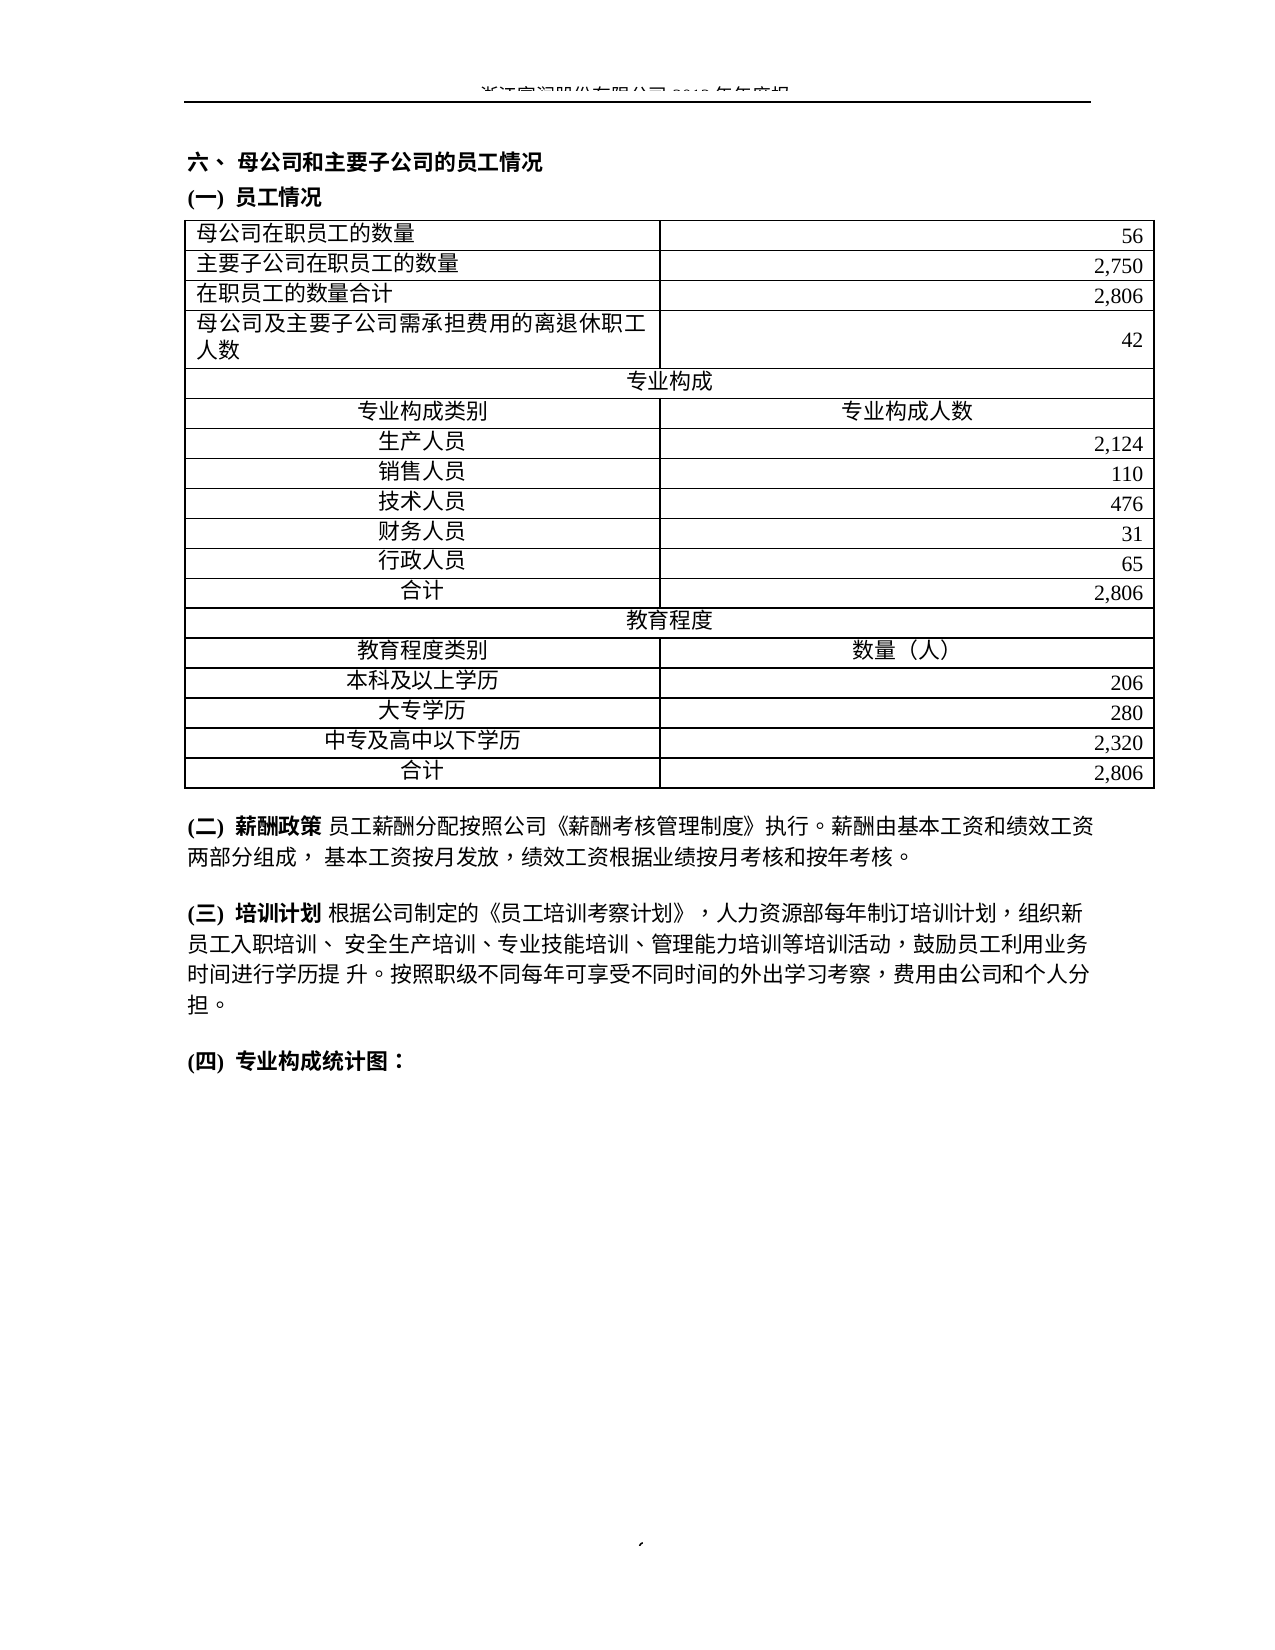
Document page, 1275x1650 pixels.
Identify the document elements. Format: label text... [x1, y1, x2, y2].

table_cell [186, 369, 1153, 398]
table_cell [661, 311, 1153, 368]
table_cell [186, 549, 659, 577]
subtitle (四) 专业构成统计图： [187, 1046, 952, 1076]
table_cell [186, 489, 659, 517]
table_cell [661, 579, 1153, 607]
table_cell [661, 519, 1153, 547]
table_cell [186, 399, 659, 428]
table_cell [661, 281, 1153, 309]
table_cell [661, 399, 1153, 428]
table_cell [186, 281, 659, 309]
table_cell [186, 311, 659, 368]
text (二) 薪酬政策 员工薪酬分配按照公司《薪酬考核管理制度》执行。薪酬由基本工资和绩效工资两部分组成， 基本工资按月发放，绩效工资根据业绩按月考核和按年考核。 [187, 811, 1100, 872]
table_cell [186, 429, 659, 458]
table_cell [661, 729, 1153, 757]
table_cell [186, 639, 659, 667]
text (一) 员工情况 [187, 182, 952, 212]
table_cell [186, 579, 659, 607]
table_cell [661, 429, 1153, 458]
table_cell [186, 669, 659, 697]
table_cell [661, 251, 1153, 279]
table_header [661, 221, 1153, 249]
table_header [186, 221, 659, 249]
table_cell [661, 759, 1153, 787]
text (三) 培训计划 根据公司制定的《员工培训考察计划》，人力资源部每年制订培训计划，组织新员工入职培训、 安全生产培训、专业技能培训、管理能力培训等培训活动，鼓励员工利用业务时间进行学历提 升。按照职级不同每年可享受不同时间的外出学习考察，费用由公司和个人分担。 [187, 898, 1100, 1020]
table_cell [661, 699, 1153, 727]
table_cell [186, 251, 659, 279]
subtitle 六、 母公司和主要子公司的员工情况 [187, 147, 952, 177]
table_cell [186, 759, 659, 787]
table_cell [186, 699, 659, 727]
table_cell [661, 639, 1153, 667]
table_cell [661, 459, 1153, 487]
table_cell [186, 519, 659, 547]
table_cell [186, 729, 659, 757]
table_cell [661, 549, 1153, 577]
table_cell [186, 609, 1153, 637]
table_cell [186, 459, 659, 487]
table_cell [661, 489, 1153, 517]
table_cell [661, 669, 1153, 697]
